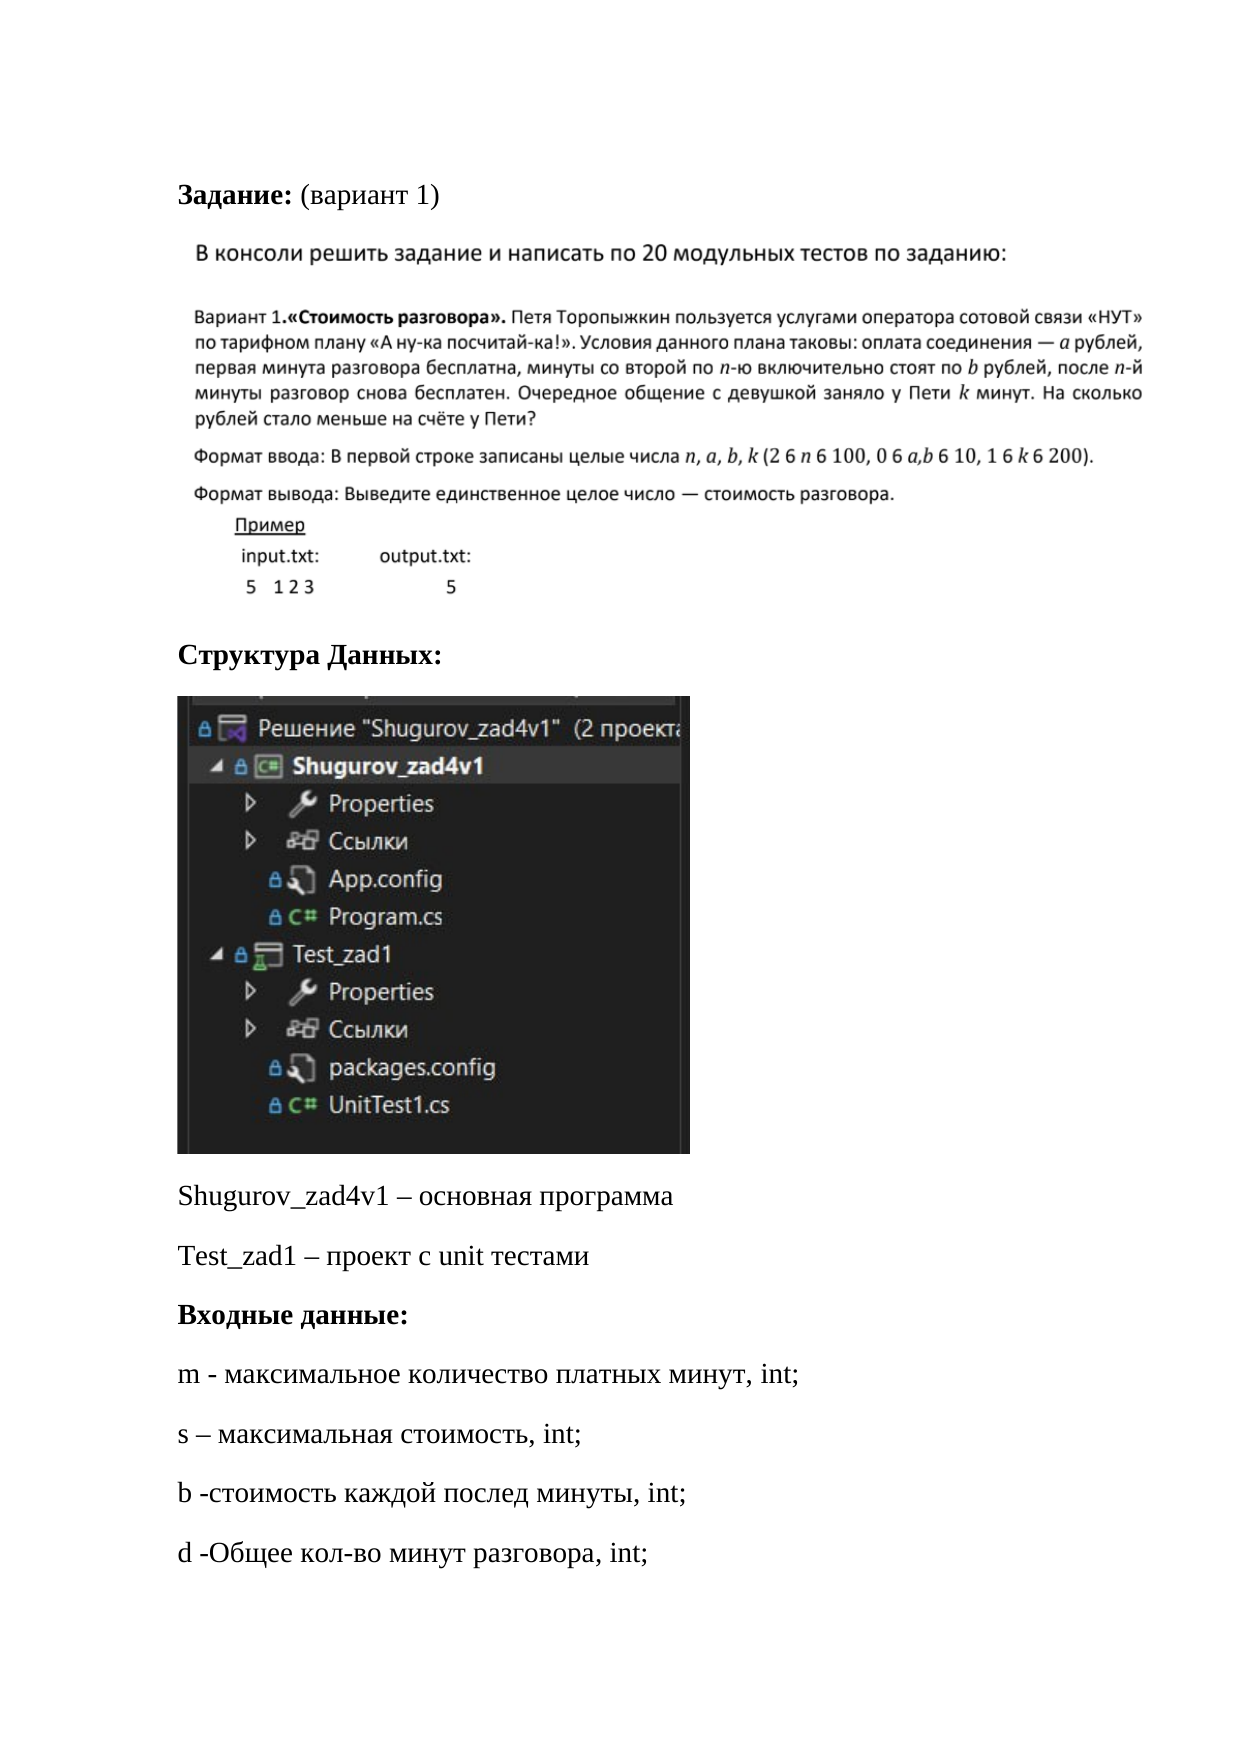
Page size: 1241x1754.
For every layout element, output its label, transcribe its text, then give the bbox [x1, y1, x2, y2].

text Shugurov_zad4v1 – основная программа [177, 1178, 1152, 1212]
text Структура Данных: [177, 637, 1152, 671]
picture [177, 696, 690, 1154]
text s – максимальная стоимость, int; [177, 1416, 1152, 1449]
text Входные данные: [177, 1297, 1152, 1331]
text m - максимальное количество платных минут, int; [177, 1357, 1152, 1390]
text b -стоимость каждой послед минуты, int; [177, 1475, 1152, 1509]
text Задание: (вариант 1) [177, 177, 1152, 211]
text d -Общее кол-во минут разговора, int; [177, 1535, 1152, 1568]
text Test_zad1 – проект с unit тестами [177, 1238, 1152, 1271]
picture [177, 236, 1151, 612]
